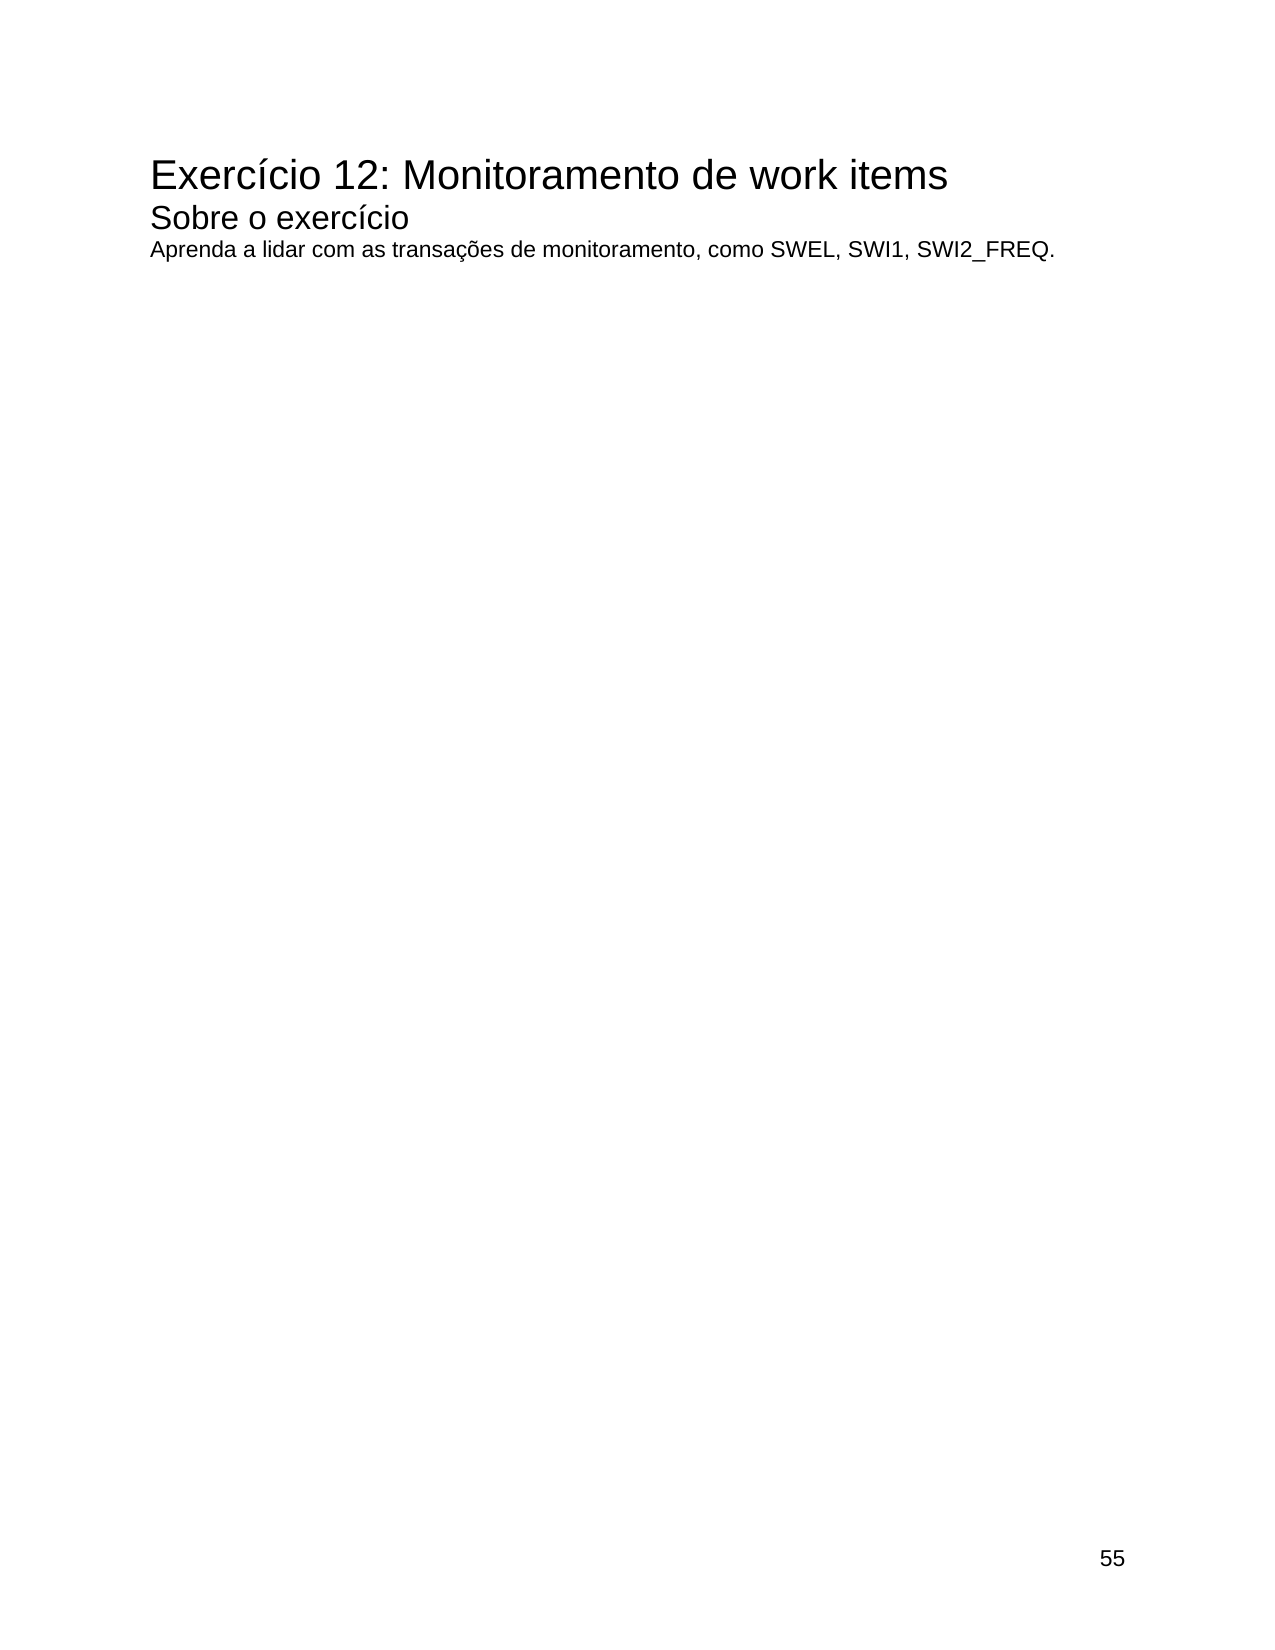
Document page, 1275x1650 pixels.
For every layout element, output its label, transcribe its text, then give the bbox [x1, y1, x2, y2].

subtitle Exercício 12: Monitoramento de work items [150, 150, 1125, 198]
text Aprenda a lidar com as transações de monitoramento, como SWEL, SWI1, SWI2_FREQ. [150, 236, 1125, 263]
subtitle Sobre o exercício [150, 198, 1125, 236]
